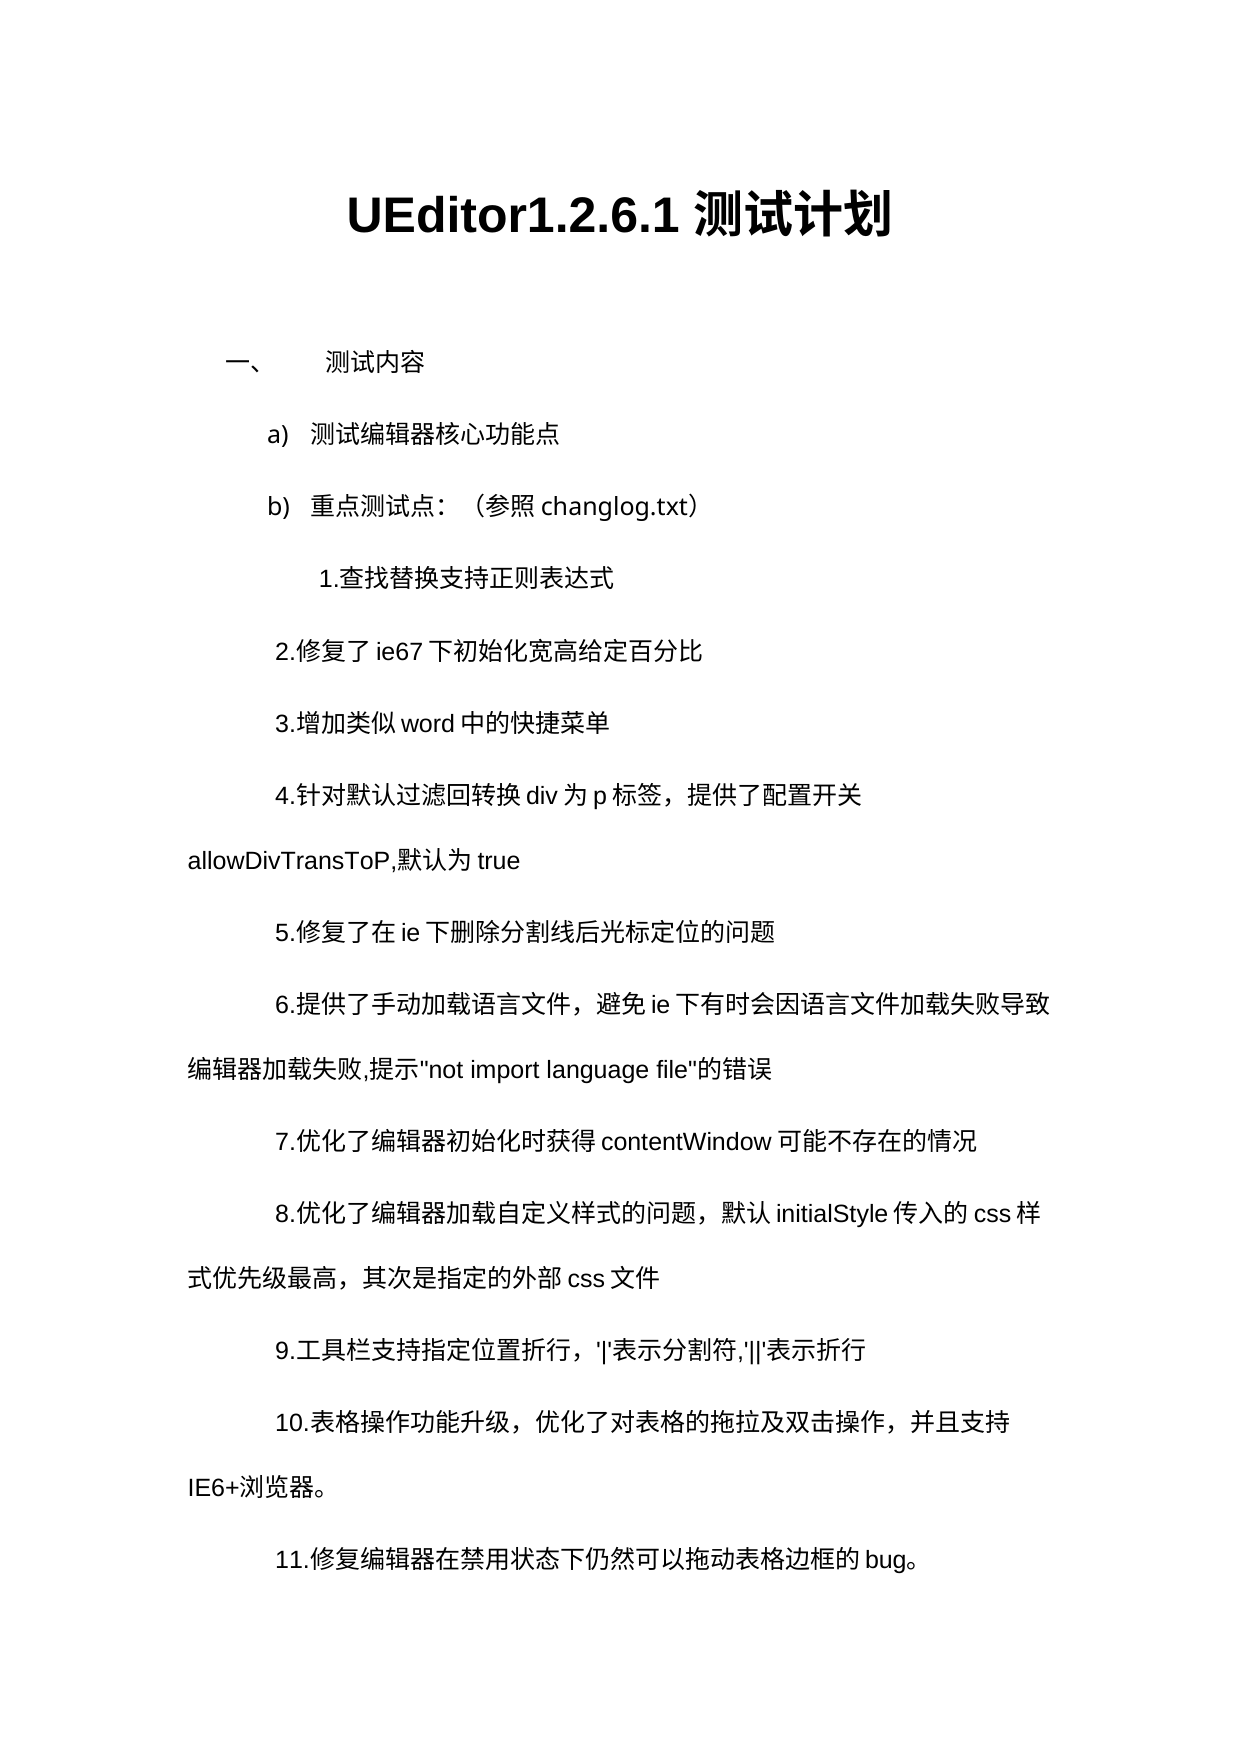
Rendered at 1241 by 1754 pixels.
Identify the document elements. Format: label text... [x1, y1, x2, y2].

text 6.提供了手动加载语言文件，避免ie下有时会因语言文件加载失败导致编辑器加载失败,提示"not import language file"的错误 [187, 970, 1053, 1100]
text 11.修复编辑器在禁用状态下仍然可以拖动表格边框的bug。 [187, 1525, 1053, 1590]
text 5.修复了在ie下删除分割线后光标定位的问题 [187, 898, 1053, 963]
text UEditor1.2.6.1 测试计划 [187, 162, 1053, 259]
text 7.优化了编辑器初始化时获得contentWindow可能不存在的情况 [187, 1107, 1053, 1172]
text 10.表格操作功能升级，优化了对表格的拖拉及双击操作，并且支持IE6+浏览器。 [187, 1388, 1053, 1518]
text 4.针对默认过滤回转换div为p标签，提供了配置开关allowDivTransToP,默认为true [187, 761, 1053, 891]
list 测试编辑器核心功能点 [267, 400, 1053, 465]
text 3.增加类似word中的快捷菜单 [187, 689, 1053, 754]
list 测试内容 [225, 328, 1053, 393]
text 2.修复了ie67下初始化宽高给定百分比 [187, 617, 1053, 682]
text 8.优化了编辑器加载自定义样式的问题，默认initialStyle传入的css样式优先级最高，其次是指定的外部css文件 [187, 1179, 1053, 1309]
text 9.工具栏支持指定位置折行，'|'表示分割符,'||'表示折行 [187, 1316, 1053, 1381]
text 1.查找替换支持正则表达式 [187, 544, 1053, 609]
list 重点测试点：（参照changlog.txt） [267, 472, 1053, 537]
